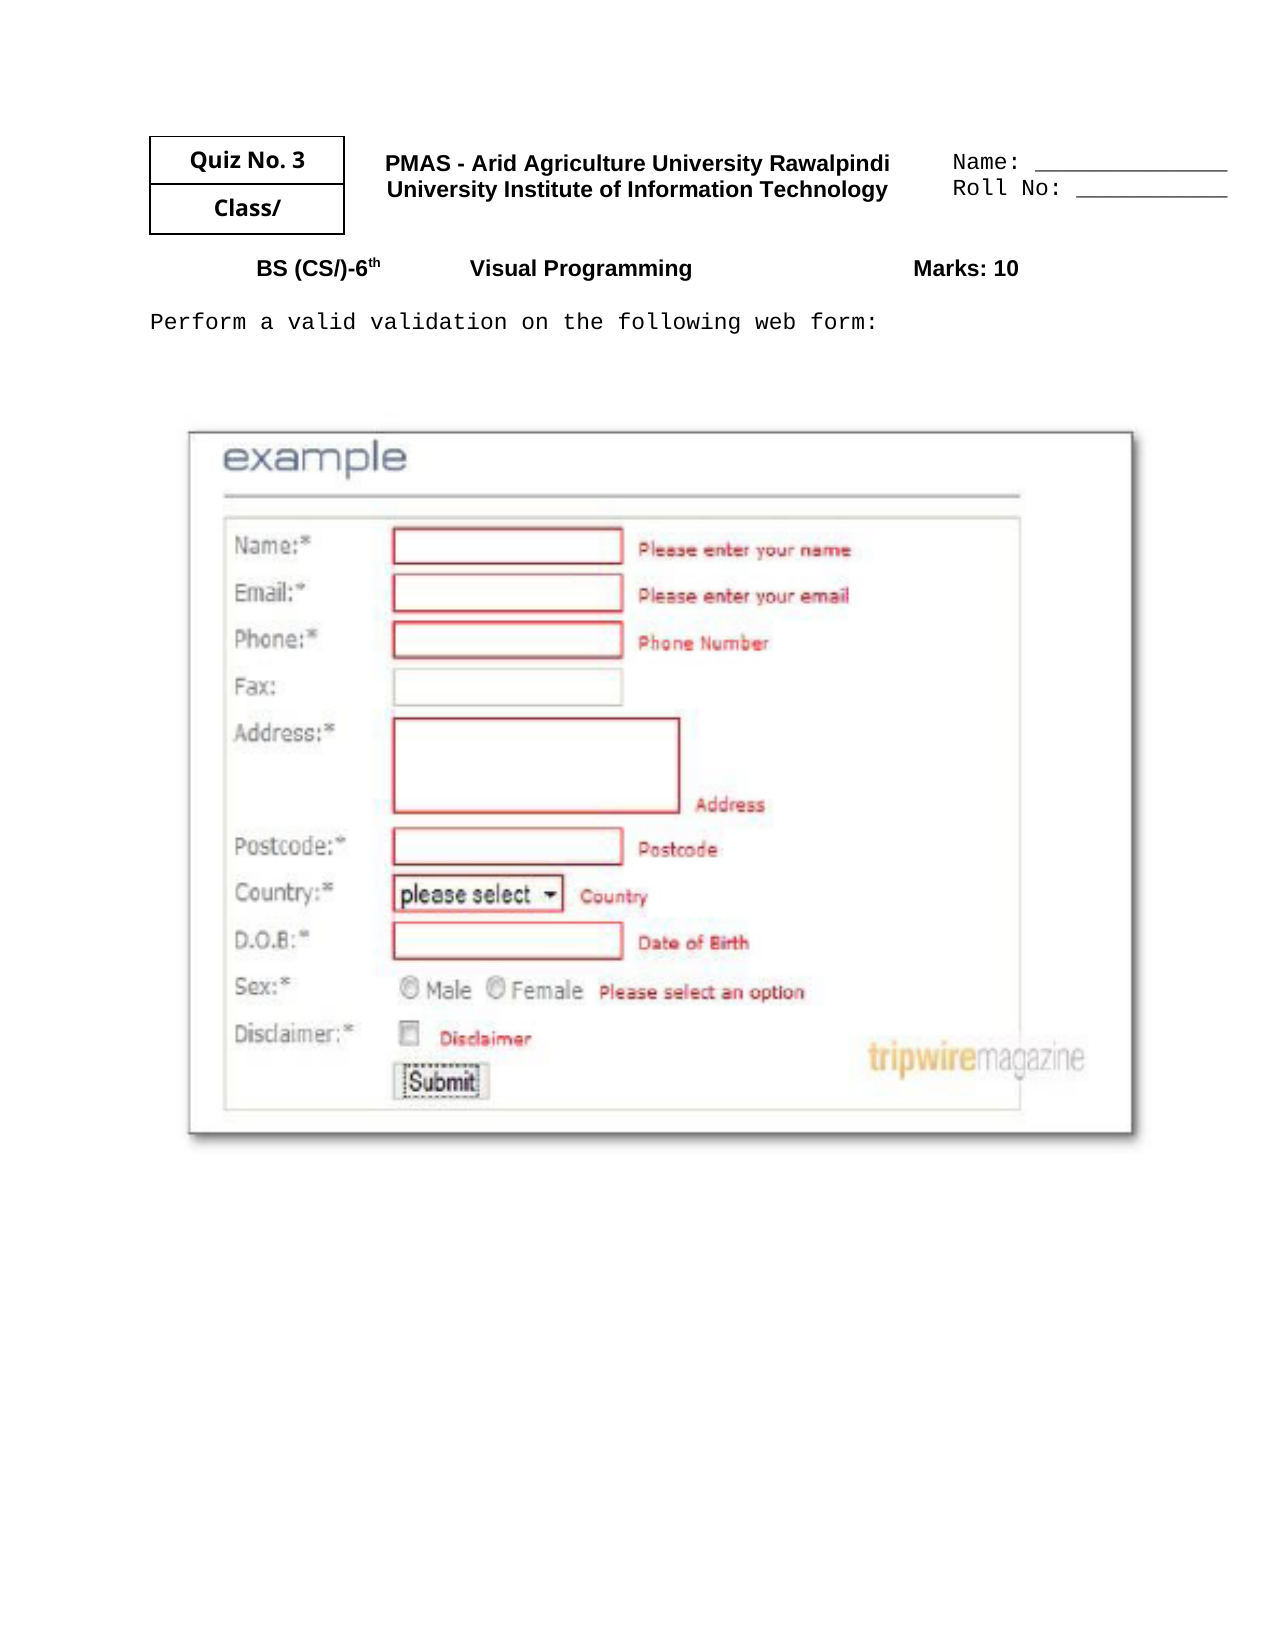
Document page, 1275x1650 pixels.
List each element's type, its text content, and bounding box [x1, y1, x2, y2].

text BS (CS/)-6th Visual Programming Marks: 10 [150, 255, 1125, 282]
text Perform a valid validation on the following web form: [150, 310, 1125, 336]
text University Institute of Information Technology [345, 176, 1125, 203]
text PMAS - Arid Agriculture University Rawalpindi [345, 150, 1125, 176]
